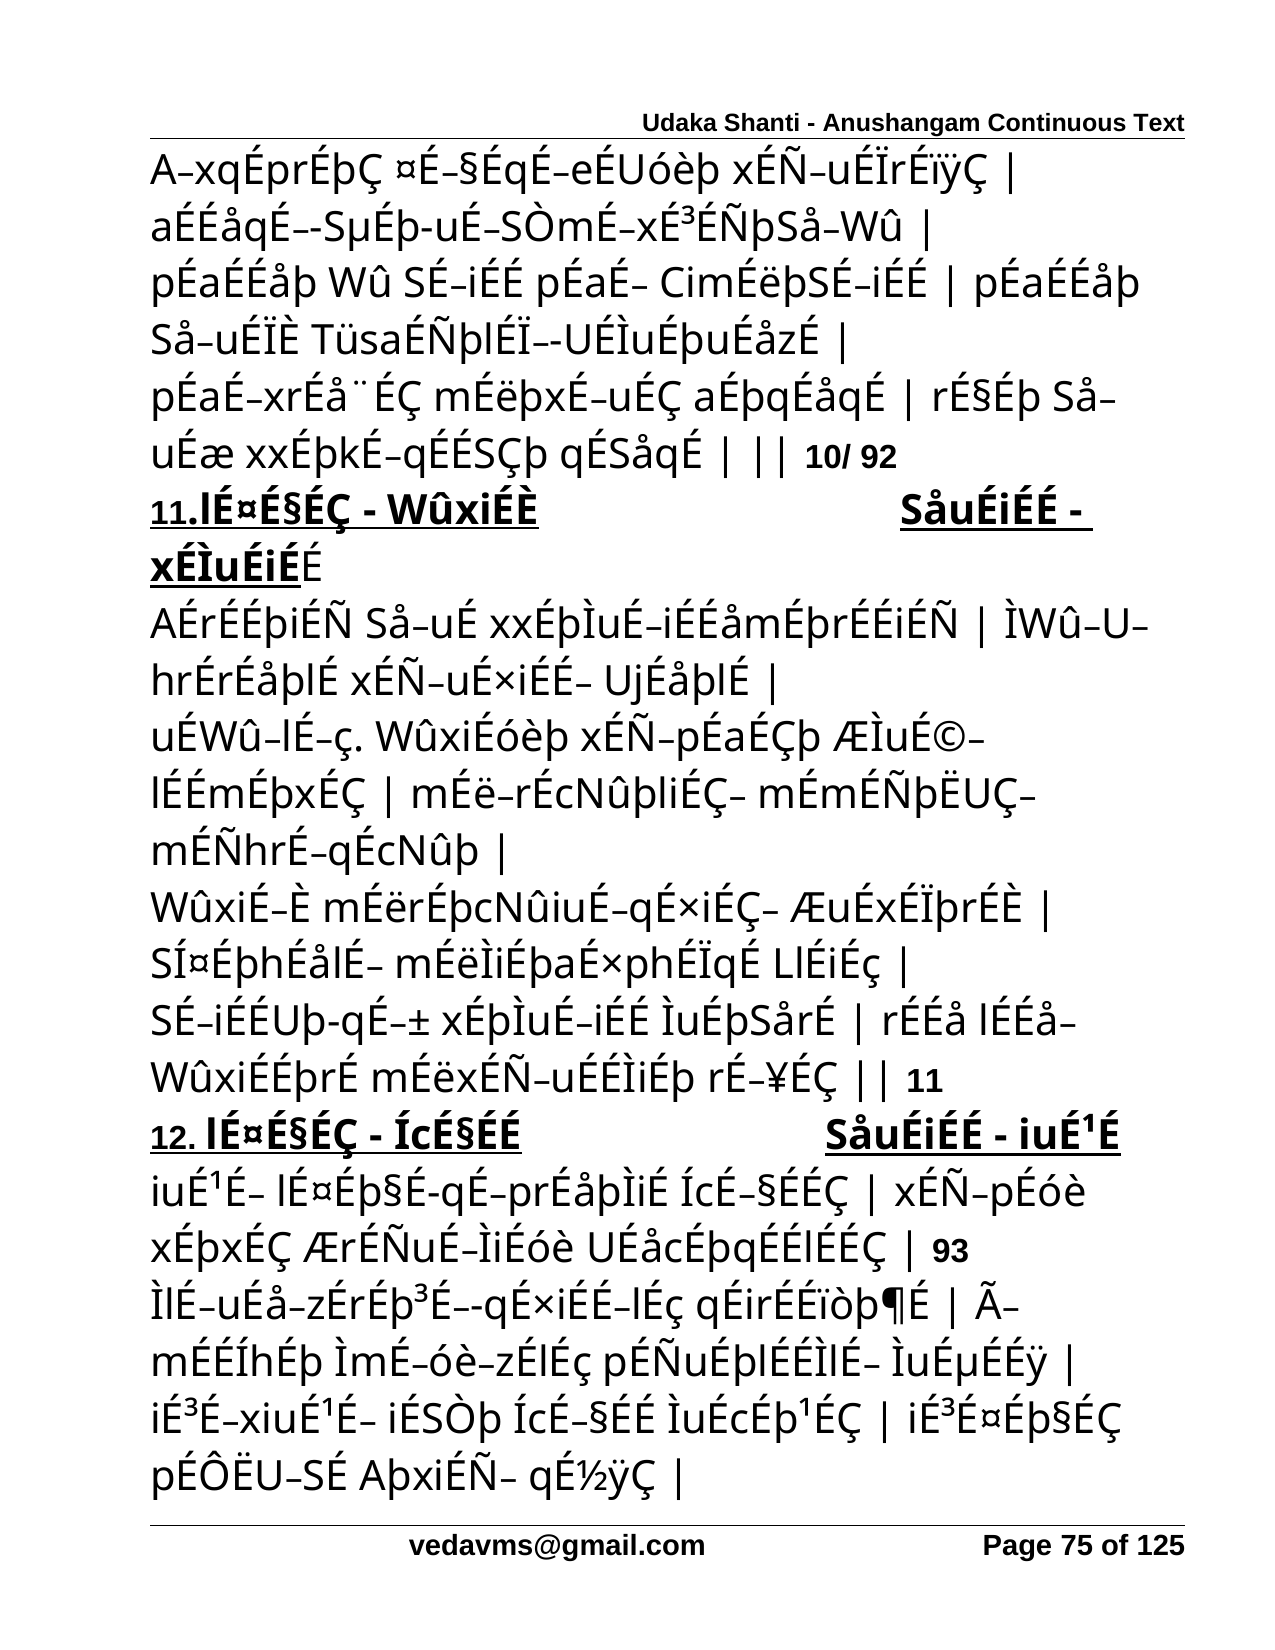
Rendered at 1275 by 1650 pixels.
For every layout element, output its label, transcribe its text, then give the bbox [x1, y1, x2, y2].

text 12. lÉ¤É§ÉÇ - ÍcÉ§ÉÉ SåuÉiÉÉ - iuÉ¹É [150, 1105, 1185, 1161]
text iuÉ¹É– lÉ¤Éþ§É-qÉ–prÉåþÌiÉ ÍcÉ–§ÉÉÇ | xÉÑ–pÉóè xÉþxÉÇ ÆrÉÑuÉ–ÌiÉóè UÉåcÉþqÉÉlÉÉÇ | 93 [150, 1161, 1185, 1275]
text SÉ–iÉÉUþ-qÉ–± xÉþÌuÉ–iÉÉ ÌuÉþSårÉ | rÉÉå lÉÉå– WûxiÉÉþrÉ mÉëxÉÑ–uÉÉÌiÉþ rÉ–¥ÉÇ || 11 [150, 991, 1185, 1105]
text pÉaÉÉåþ Wû SÉ–iÉÉ pÉaÉ– CimÉëþSÉ–iÉÉ | pÉaÉÉåþ Så–uÉÏÈ TüsaÉÑþlÉÏ–-UÉÌuÉþuÉåzÉ | [150, 253, 1185, 367]
text pÉaÉ–xrÉå¨ÉÇ mÉëþxÉ–uÉÇ aÉþqÉåqÉ | rÉ§Éþ Så–uÉæ xxÉþkÉ–qÉÉSÇþ qÉSåqÉ | || 10/ 92 [150, 367, 1185, 480]
text WûxiÉ–È mÉërÉþcNûiuÉ–qÉ×iÉÇ– ÆuÉxÉÏþrÉÈ | SÍ¤ÉþhÉålÉ– mÉëÌiÉþaÉ×phÉÏqÉ LlÉiÉç | [150, 878, 1185, 991]
text iÉ³É–xiuÉ¹É– iÉSÒþ ÍcÉ–§ÉÉ ÌuÉcÉþ¹ÉÇ | iÉ³É¤Éþ§ÉÇ pÉÔËU–SÉ AþxiÉÑ– qÉ½ÿÇ | [150, 1388, 1185, 1502]
text ÌlÉ–uÉå–zÉrÉþ³É–-qÉ×iÉÉ–lÉç qÉirÉÉïòþ¶É | Ã–mÉÉÍhÉþ ÌmÉ–óè–zÉlÉç pÉÑuÉþlÉÉÌlÉ– ÌuÉµÉÉÿ | [150, 1275, 1185, 1388]
text 11.lÉ¤É§ÉÇ - WûxiÉÈ SåuÉiÉÉ - xÉÌuÉiÉÉ [150, 480, 1185, 594]
text AÉrÉÉþiÉÑ Så–uÉ xxÉþÌuÉ–iÉÉåmÉþrÉÉiÉÑ | ÌWû–U–hrÉrÉåþlÉ xÉÑ–uÉ×iÉÉ– UjÉåþlÉ | [150, 594, 1185, 707]
text A–xqÉprÉþÇ ¤É–§ÉqÉ–eÉUóèþ xÉÑ–uÉÏrÉïÿÇ | aÉÉåqÉ–-SµÉþ-uÉ–SÒmÉ–xÉ³ÉÑþSå–Wû | [150, 139, 1185, 253]
text uÉWû–lÉ–ç. WûxiÉóèþ xÉÑ–pÉaÉÇþ ÆÌuÉ©–lÉÉmÉþxÉÇ | mÉë–rÉcNûþliÉÇ– mÉmÉÑþËUÇ– mÉÑhrÉ–qÉcNûþ | [150, 707, 1185, 878]
